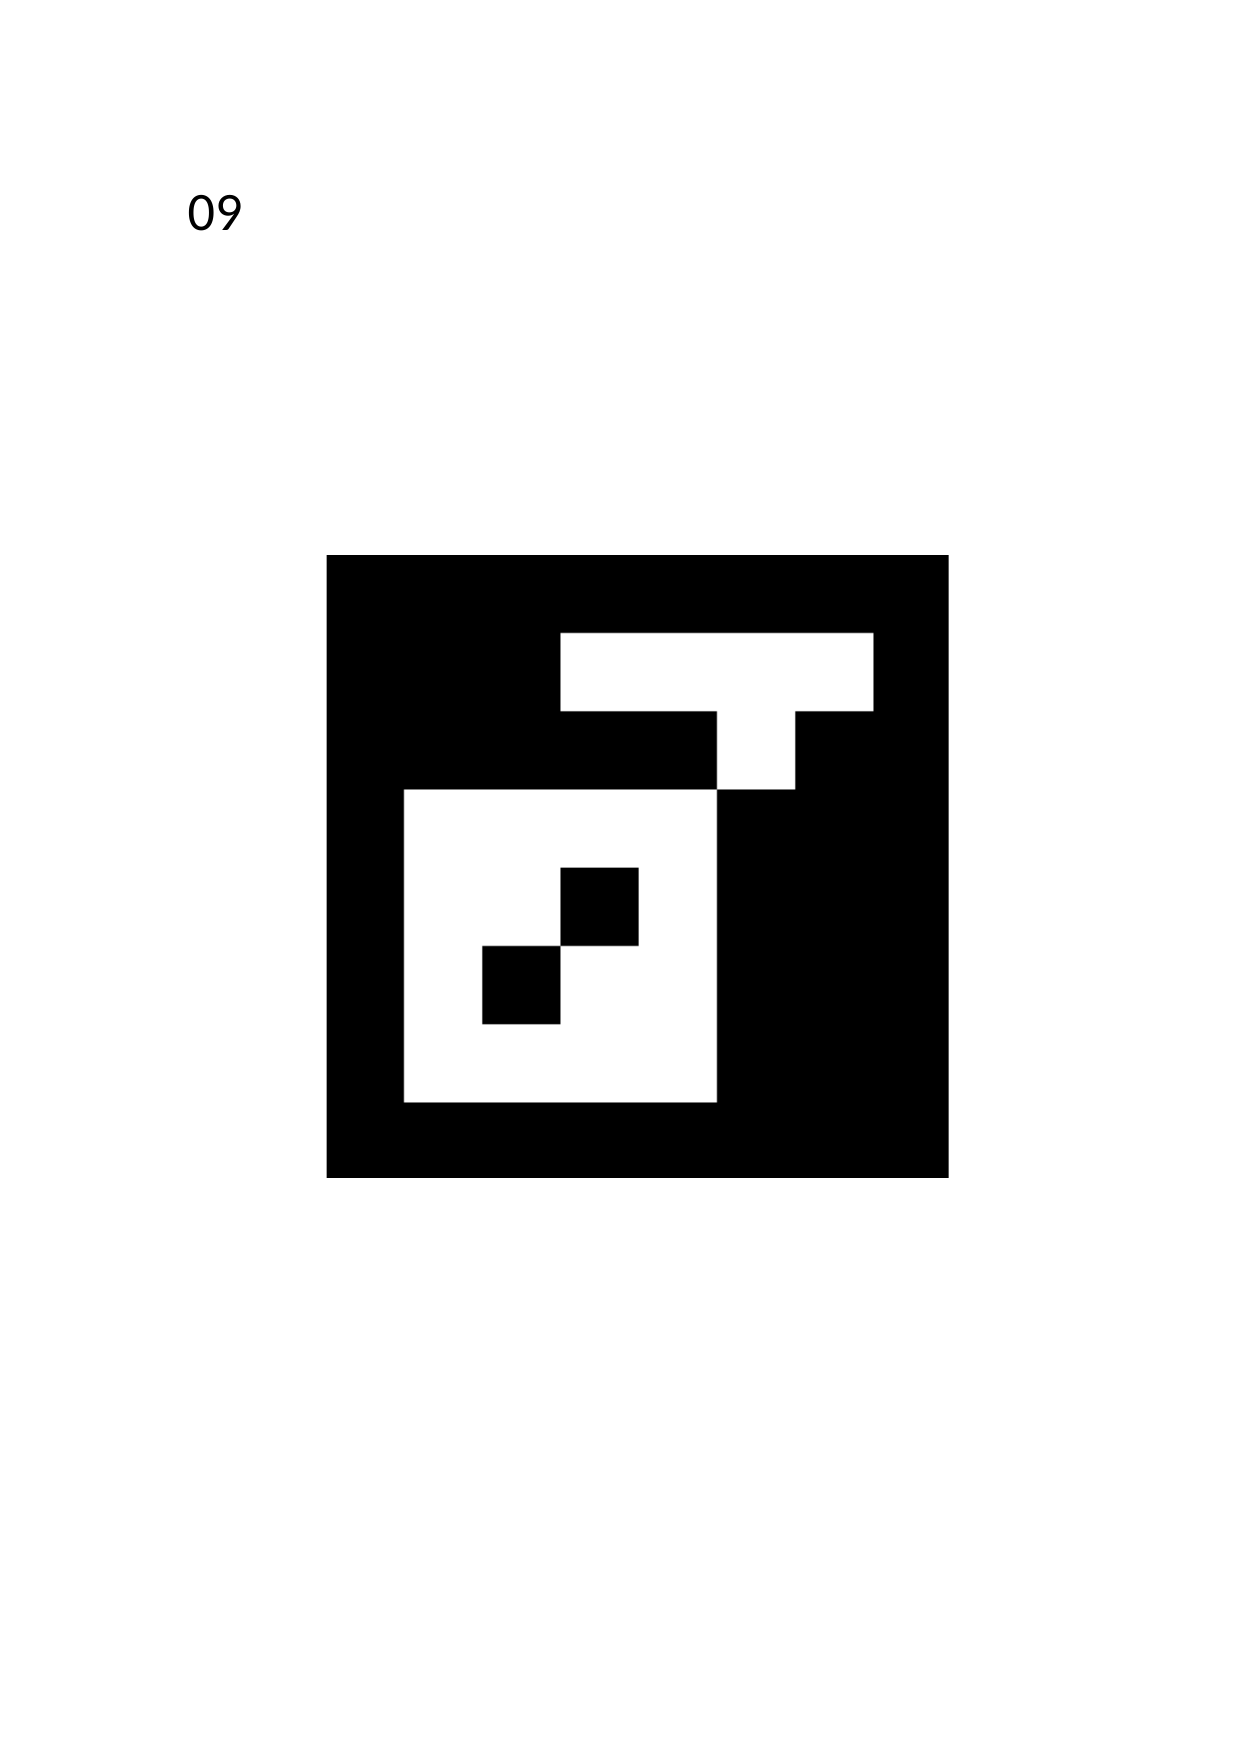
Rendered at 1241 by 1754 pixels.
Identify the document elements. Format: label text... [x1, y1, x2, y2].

picture [326, 555, 949, 1178]
text 09 [187, 162, 1053, 259]
